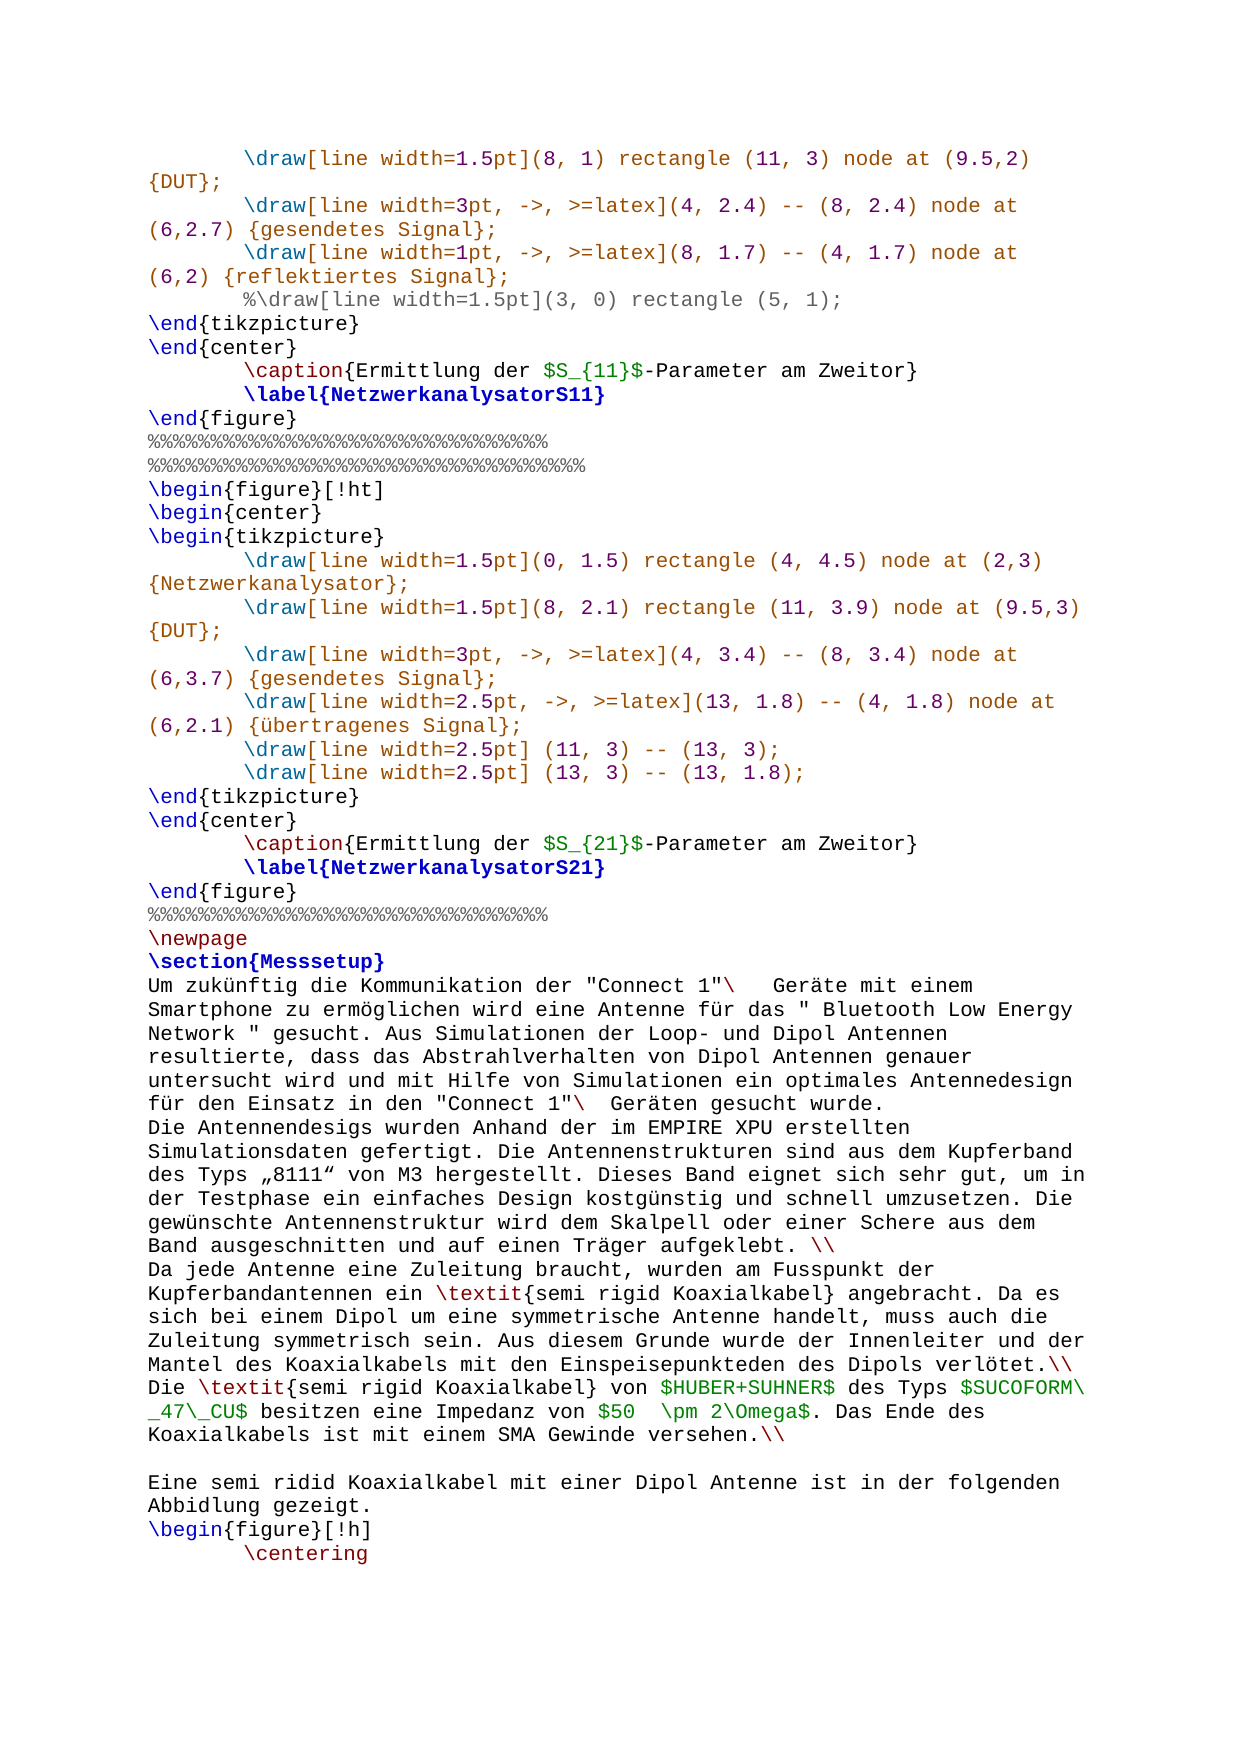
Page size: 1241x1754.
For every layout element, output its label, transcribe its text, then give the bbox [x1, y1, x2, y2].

text \draw[line width=1pt, ->, >=latex](8, 1.7) -- (4, 1.7) node at (6,2) {reflektiertes Signal}; [148, 242, 1093, 289]
text %%%%%%%%%%%%%%%%%%%%%%%%%%%%%%%%%%% [148, 455, 1093, 479]
text \end{tikzpicture} [148, 786, 1093, 810]
text %\draw[line width=1.5pt](3, 0) rectangle (5, 1); [148, 289, 1093, 313]
text Die \textit{semi rigid Koaxialkabel} von $HUBER+SUHNER$ des Typs $SUCOFORM\_47\_CU$ besitzen eine Impedanz von $50 \pm 2\Omega$. Das Ende des Koaxialkabels ist mit einem SMA Gewinde versehen.\\ [148, 1377, 1093, 1448]
text \centering [148, 1543, 1093, 1566]
text \begin{figure}[!h] [148, 1519, 1093, 1543]
text \section{Messsetup} [148, 952, 1093, 975]
text \begin{figure}[!ht] [148, 479, 1093, 502]
text \draw[line width=1.5pt](8, 1) rectangle (11, 3) node at (9.5,2) {DUT}; [148, 148, 1093, 195]
text \draw[line width=1.5pt](0, 1.5) rectangle (4, 4.5) node at (2,3) {Netzwerkanalysator}; [148, 549, 1093, 597]
text \end{center} [148, 337, 1093, 360]
text %%%%%%%%%%%%%%%%%%%%%%%%%%%%%%%% [148, 904, 1093, 928]
text \label{NetzwerkanalysatorS21} [148, 857, 1093, 881]
text \begin{tikzpicture} [148, 526, 1093, 549]
text \draw[line width=1.5pt](8, 2.1) rectangle (11, 3.9) node at (9.5,3) {DUT}; [148, 597, 1093, 644]
text \draw[line width=2.5pt] (13, 3) -- (13, 1.8); [148, 762, 1093, 786]
text \end{center} [148, 810, 1093, 833]
text \newpage [148, 928, 1093, 952]
text \draw[line width=3pt, ->, >=latex](4, 2.4) -- (8, 2.4) node at (6,2.7) {gesendetes Signal}; [148, 195, 1093, 242]
text \draw[line width=3pt, ->, >=latex](4, 3.4) -- (8, 3.4) node at (6,3.7) {gesendetes Signal}; [148, 644, 1093, 691]
text Um zukünftig die Kommunikation der "Connect 1"\ Geräte mit einem Smartphone zu ermöglichen wird eine Antenne für das " Bluetooth Low Energy Network " gesucht. Aus Simulationen der Loop- und Dipol Antennen resultierte, dass das Abstrahlverhalten von Dipol Antennen genauer untersucht wird und mit Hilfe von Simulationen ein optimales Antennedesign für den Einsatz in den "Connect 1"\ Geräten gesucht wurde. [148, 975, 1093, 1117]
text %%%%%%%%%%%%%%%%%%%%%%%%%%%%%%%% [148, 431, 1093, 455]
text \draw[line width=2.5pt, ->, >=latex](13, 1.8) -- (4, 1.8) node at (6,2.1) {übertragenes Signal}; [148, 691, 1093, 739]
text \draw[line width=2.5pt] (11, 3) -- (13, 3); [148, 739, 1093, 762]
text Da jede Antenne eine Zuleitung braucht, wurden am Fusspunkt der Kupferbandantennen ein \textit{semi rigid Koaxialkabel} angebracht. Da es sich bei einem Dipol um eine symmetrische Antenne handelt, muss auch die Zuleitung symmetrisch sein. Aus diesem Grunde wurde der Innenleiter und der Mantel des Koaxialkabels mit den Einspeisepunkteden des Dipols verlötet.\\ [148, 1259, 1093, 1377]
text \end{tikzpicture} [148, 313, 1093, 337]
text \end{figure} [148, 408, 1093, 431]
text Die Antennendesigs wurden Anhand der im EMPIRE XPU erstellten Simulationsdaten gefertigt. Die Antennenstrukturen sind aus dem Kupferband des Typs „8111“ von M3 hergestellt. Dieses Band eignet sich sehr gut, um in der Testphase ein einfaches Design kostgünstig und schnell umzusetzen. Die gewünschte Antennenstruktur wird dem Skalpell oder einer Schere aus dem Band ausgeschnitten und auf einen Träger aufgeklebt. \\ [148, 1117, 1093, 1259]
text \label{NetzwerkanalysatorS11} [148, 384, 1093, 408]
text Eine semi ridid Koaxialkabel mit einer Dipol Antenne ist in der folgenden Abbidlung gezeigt. [148, 1472, 1093, 1519]
text \caption{Ermittlung der $S_{11}$-Parameter am Zweitor} [148, 360, 1093, 384]
text \caption{Ermittlung der $S_{21}$-Parameter am Zweitor} [148, 833, 1093, 857]
text \end{figure} [148, 881, 1093, 904]
text \begin{center} [148, 502, 1093, 526]
